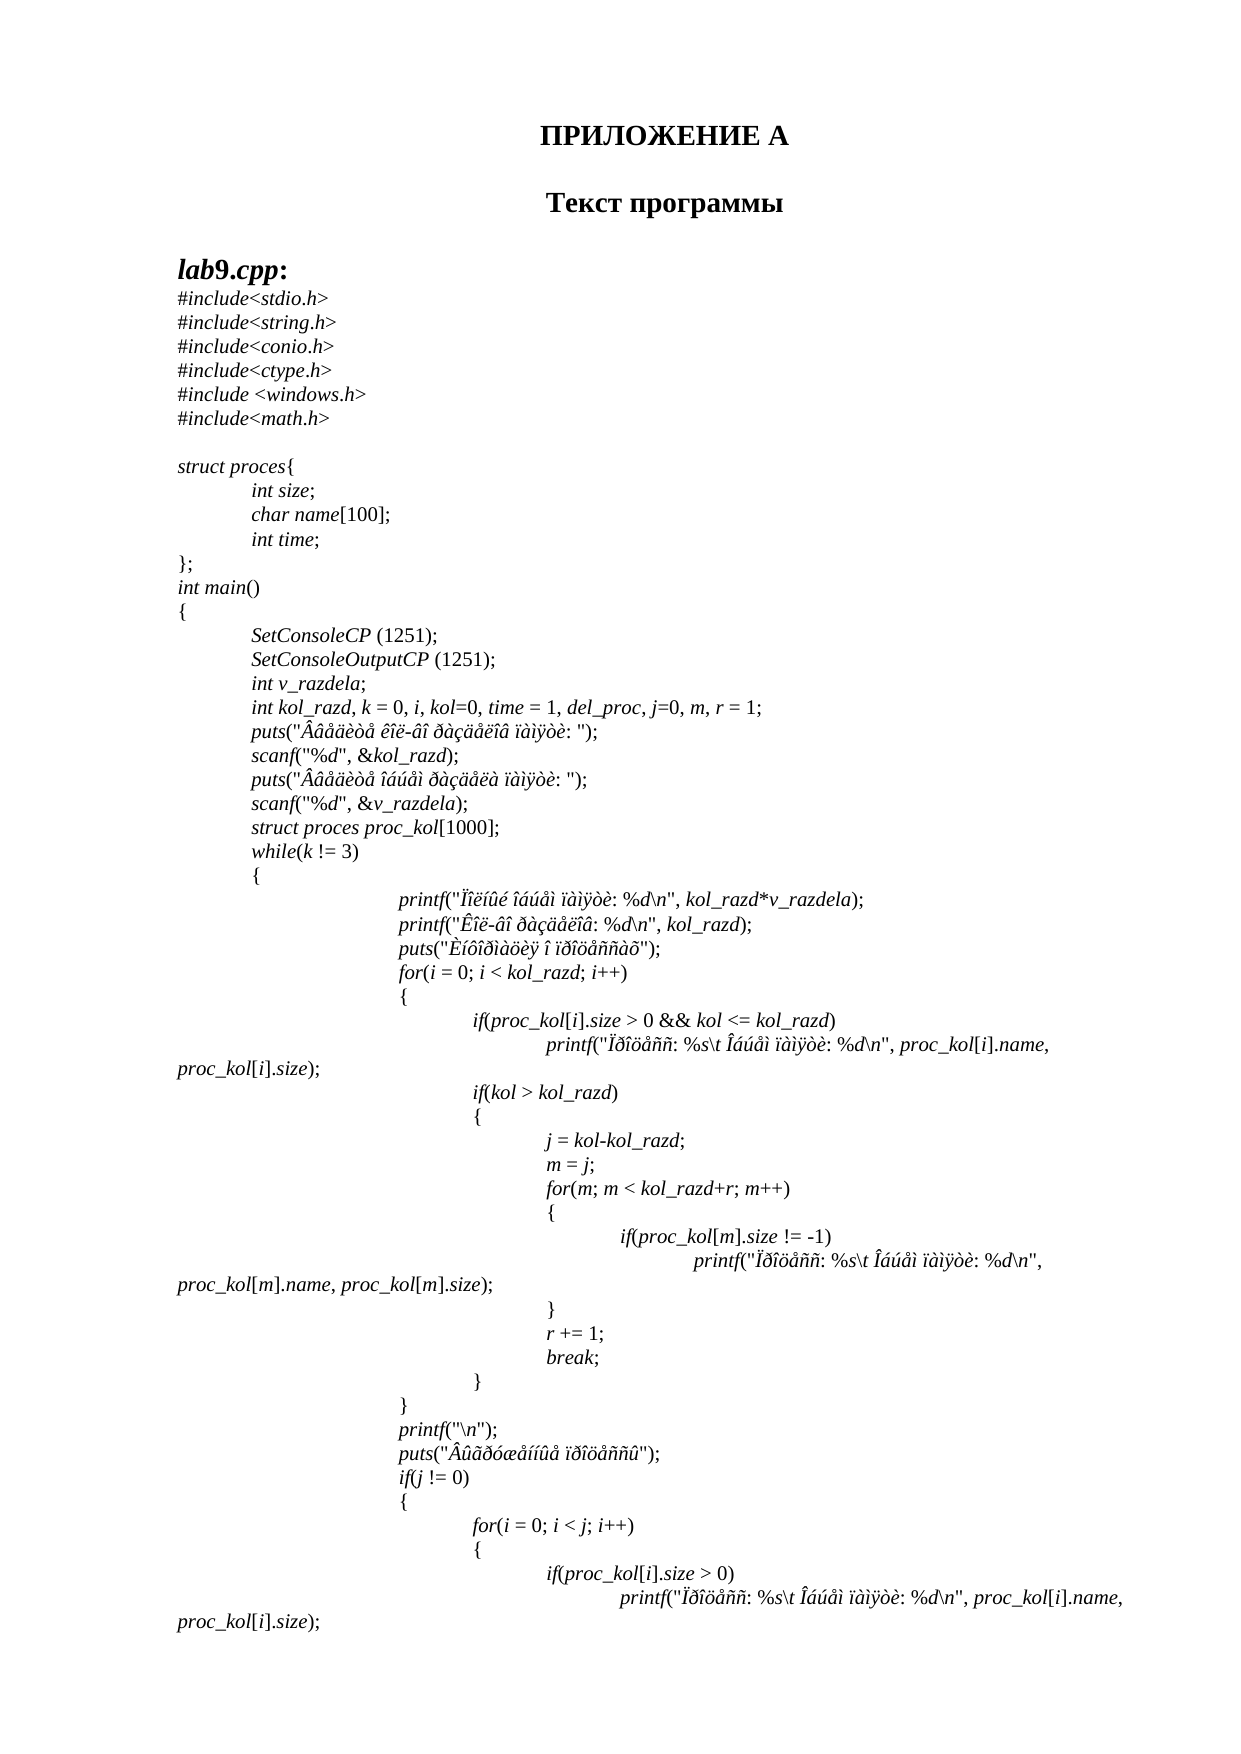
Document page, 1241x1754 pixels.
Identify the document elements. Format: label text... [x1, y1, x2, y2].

text { [177, 1104, 1152, 1128]
text if(proc_kol[i].size > 0 && kol <= kol_razd) [177, 1008, 1152, 1032]
text int size; [177, 478, 1152, 502]
text { [177, 863, 1152, 887]
text scanf("%d", &kol_razd); [177, 743, 1152, 767]
text while(k != 3) [177, 839, 1152, 863]
text printf("Ïðîöåññ: %s\t Îáúåì ïàìÿòè: %d\n", proc_kol[i].name, proc_kol[i].size); [177, 1032, 1152, 1080]
text r += 1; [177, 1321, 1152, 1344]
text printf("Ïðîöåññ: %s\t Îáúåì ïàìÿòè: %d\n", proc_kol[i].name, proc_kol[i].size); [177, 1585, 1152, 1633]
text printf("Ïîëíûé îáúåì ïàìÿòè: %d\n", kol_razd*v_razdela); [177, 887, 1152, 911]
text int time; [177, 526, 1152, 551]
text if(j != 0) [177, 1465, 1152, 1489]
text puts("Âûãðóæåííûå ïðîöåññû"); [177, 1441, 1152, 1465]
text if(kol > kol_razd) [177, 1080, 1152, 1104]
text puts("Ââåäèòå êîë-âî ðàçäåëîâ ïàìÿòè: "); [177, 719, 1152, 743]
text { [177, 1200, 1152, 1224]
text for(i = 0; i < kol_razd; i++) [177, 959, 1152, 984]
text } [177, 1296, 1152, 1321]
text if(proc_kol[i].size > 0) [177, 1561, 1152, 1585]
text #include<string.h> [177, 310, 1152, 334]
text puts("Èíôîðìàöèÿ î ïðîöåññàõ"); [177, 936, 1152, 959]
text printf("Ïðîöåññ: %s\t Îáúåì ïàìÿòè: %d\n", proc_kol[m].name, proc_kol[m].size); [177, 1248, 1152, 1296]
text struct proces proc_kol[1000]; [177, 815, 1152, 839]
text break; [177, 1344, 1152, 1369]
text } [177, 1369, 1152, 1393]
text int main() [177, 574, 1152, 599]
text m = j; [177, 1152, 1152, 1176]
text ПРИЛОЖЕНИЕ А [177, 118, 1152, 152]
text printf("Êîë-âî ðàçäåëîâ: %d\n", kol_razd); [177, 911, 1152, 936]
text #include<stdio.h> [177, 286, 1152, 310]
text } [177, 1393, 1152, 1417]
text { [177, 599, 1152, 623]
text struct proces{ [177, 454, 1152, 478]
text Текст программы [177, 185, 1152, 219]
text #include<conio.h> [177, 334, 1152, 358]
text { [177, 1537, 1152, 1561]
text { [177, 1489, 1152, 1513]
text #include <windows.h> [177, 382, 1152, 406]
text lab9.cpp: [177, 252, 1152, 286]
text SetConsoleOutputCP (1251); [177, 647, 1152, 671]
text int kol_razd, k = 0, i, kol=0, time = 1, del_proc, j=0, m, r = 1; [177, 695, 1152, 719]
text { [177, 984, 1152, 1008]
text int v_razdela; [177, 671, 1152, 695]
text }; [177, 551, 1152, 574]
text scanf("%d", &v_razdela); [177, 791, 1152, 815]
text j = kol-kol_razd; [177, 1128, 1152, 1152]
text SetConsoleCP (1251); [177, 623, 1152, 647]
text for(i = 0; i < j; i++) [177, 1513, 1152, 1537]
text puts("Ââåäèòå îáúåì ðàçäåëà ïàìÿòè: "); [177, 767, 1152, 791]
text for(m; m < kol_razd+r; m++) [177, 1176, 1152, 1200]
text #include<ctype.h> [177, 358, 1152, 382]
text if(proc_kol[m].size != -1) [177, 1224, 1152, 1248]
text char name[100]; [177, 502, 1152, 526]
text #include<math.h> [177, 406, 1152, 430]
text printf("\n"); [177, 1417, 1152, 1441]
